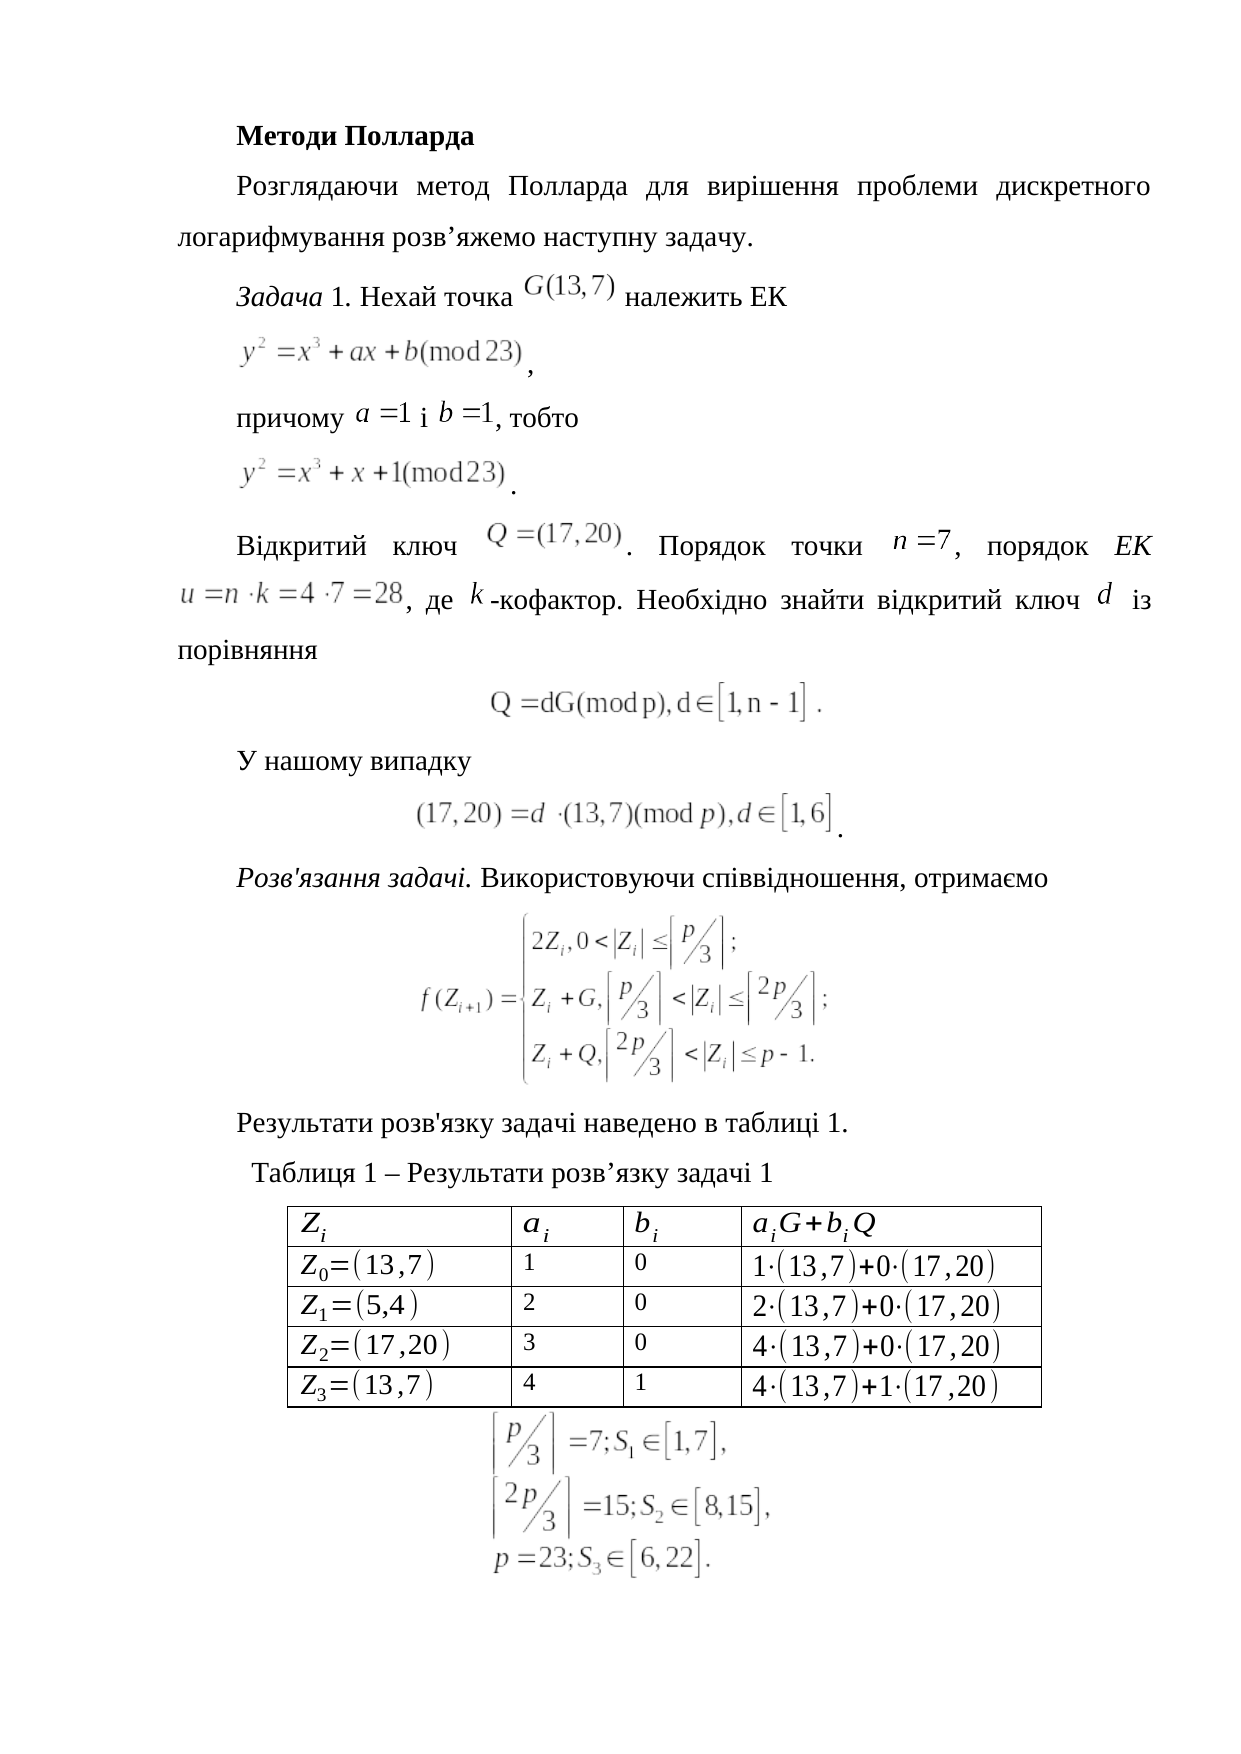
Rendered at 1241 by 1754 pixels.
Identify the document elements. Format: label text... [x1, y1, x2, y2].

text Розв'язання задачі. Використовуючи співвідношення, отримаємо [177, 860, 1152, 894]
table_cell 1 [512, 1247, 623, 1286]
table_cell 0 [624, 1247, 741, 1286]
table_cell 4 [512, 1368, 623, 1406]
table_cell 0 [624, 1287, 741, 1326]
table_cell [288, 1368, 511, 1406]
table_cell [742, 1368, 1041, 1406]
table_cell [742, 1287, 1041, 1326]
text причому і , тобто [177, 396, 1152, 434]
table_cell 2 [512, 1287, 623, 1326]
text . [177, 793, 1152, 843]
table_header [512, 1207, 623, 1246]
text Відкритий ключ . Порядок точки , порядок ЕК, де -кофактор. Необхідно знайти відкритий ключ із порівняння [177, 517, 1152, 666]
table_cell [288, 1287, 511, 1326]
table_header [288, 1207, 511, 1246]
table_header [624, 1207, 741, 1246]
text Задача 1. Нехай точка належить ЕК [177, 269, 1152, 313]
table_cell 1 [624, 1368, 741, 1406]
table_cell 0 [624, 1327, 741, 1366]
text У нашому випадку [177, 743, 1152, 777]
table_cell 3 [512, 1327, 623, 1366]
table_cell [742, 1327, 1041, 1366]
table_header [742, 1207, 1041, 1246]
text . [177, 451, 1152, 501]
text Результати розв'язку задачі наведено в таблиці 1. [177, 1105, 1152, 1139]
text Таблиця 1 – Результати розв’язку задачі 1 [177, 1156, 1152, 1189]
table_cell [288, 1327, 511, 1366]
table_cell [288, 1247, 511, 1286]
table_cell [742, 1247, 1041, 1286]
text Розглядаючи метод Полларда для вирішення проблеми дискретного логарифмування розв’яжемо наступну задачу. [177, 168, 1152, 252]
text Методи Полларда [177, 118, 1152, 152]
text , [177, 329, 1152, 379]
